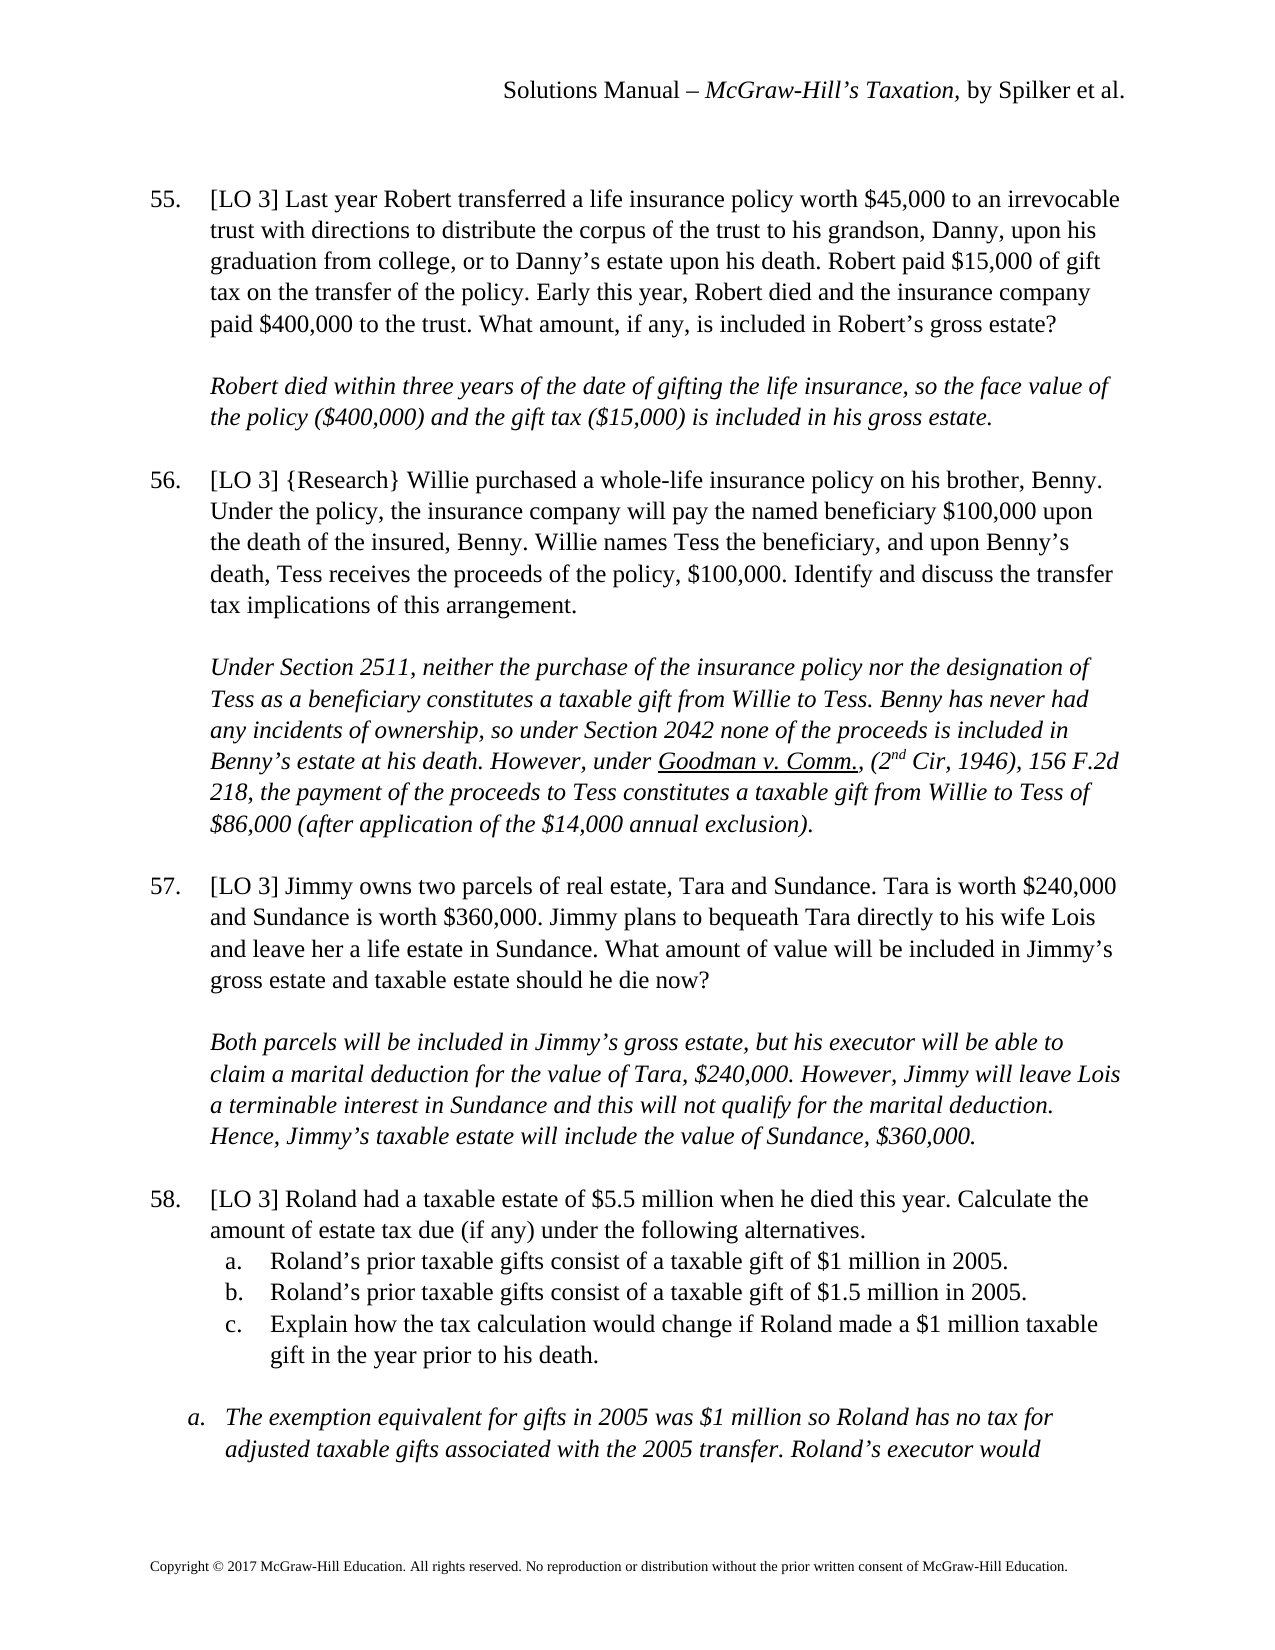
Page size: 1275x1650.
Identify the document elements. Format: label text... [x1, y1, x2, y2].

text a. Roland’s prior taxable gifts consist of a taxable gift of $1 million in 2005. [225, 1244, 1125, 1275]
text c. Explain how the tax calculation would change if Roland made a $1 million taxable gift in the year prior to his death. [225, 1306, 1125, 1369]
text 58. [LO 3] Roland had a taxable estate of $5.5 million when he died this year. Calculate the amount of estate tax due (if any) under the following alternatives. [150, 1181, 1125, 1244]
text Robert died within three years of the date of gifting the life insurance, so the face value of the policy ($400,000) and the gift tax ($15,000) is included in his gross estate. [150, 369, 1125, 431]
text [187, 1400, 1125, 1462]
text b. Roland’s prior taxable gifts consist of a taxable gift of $1.5 million in 2005. [225, 1275, 1125, 1306]
text Under Section 2511, neither the purchase of the insurance policy nor the designation of Tess as a beneficiary constitutes a taxable gift from Willie to Tess. Benny has never had any incidents of ownership, so under Section 2042 none of the proceeds is included in Benny’s estate at his death. However, under Goodman v. Comm., (2nd Cir, 1946), 156 F.2d 218, the payment of the proceeds to Tess constitutes a taxable gift from Willie to Tess of $86,000 (after application of the $14,000 annual exclusion). [150, 650, 1125, 837]
text Both parcels will be included in Jimmy’s gross estate, but his executor will be able to claim a marital deduction for the value of Tara, $240,000. However, Jimmy will leave Lois a terminable interest in Sundance and this will not qualify for the marital deduction. Hence, Jimmy’s taxable estate will include the value of Sundance, $360,000. [150, 1025, 1125, 1150]
text 55. [LO 3] Last year Robert transferred a life insurance policy worth $45,000 to an irrevocable trust with directions to distribute the corpus of the trust to his grandson, Danny, upon his graduation from college, or to Danny’s estate upon his death. Robert paid $15,000 of gift tax on the transfer of the policy. Early this year, Robert died and the insurance company paid $400,000 to the trust. What amount, if any, is included in Robert’s gross estate? [150, 181, 1125, 337]
text 57. [LO 3] Jimmy owns two parcels of real estate, Tara and Sundance. Tara is worth $240,000 and Sundance is worth $360,000. Jimmy plans to bequeath Tara directly to his wife Lois and leave her a life estate in Sundance. What amount of value will be included in Jimmy’s gross estate and taxable estate should he die now? [150, 869, 1125, 994]
text 56. [LO 3] {Research} Willie purchased a whole-life insurance policy on his brother, Benny. Under the policy, the insurance company will pay the named beneficiary $100,000 upon the death of the insured, Benny. Willie names Tess the beneficiary, and upon Benny’s death, Tess receives the proceeds of the policy, $100,000. Identify and discuss the transfer tax implications of this arrangement. [150, 462, 1125, 619]
